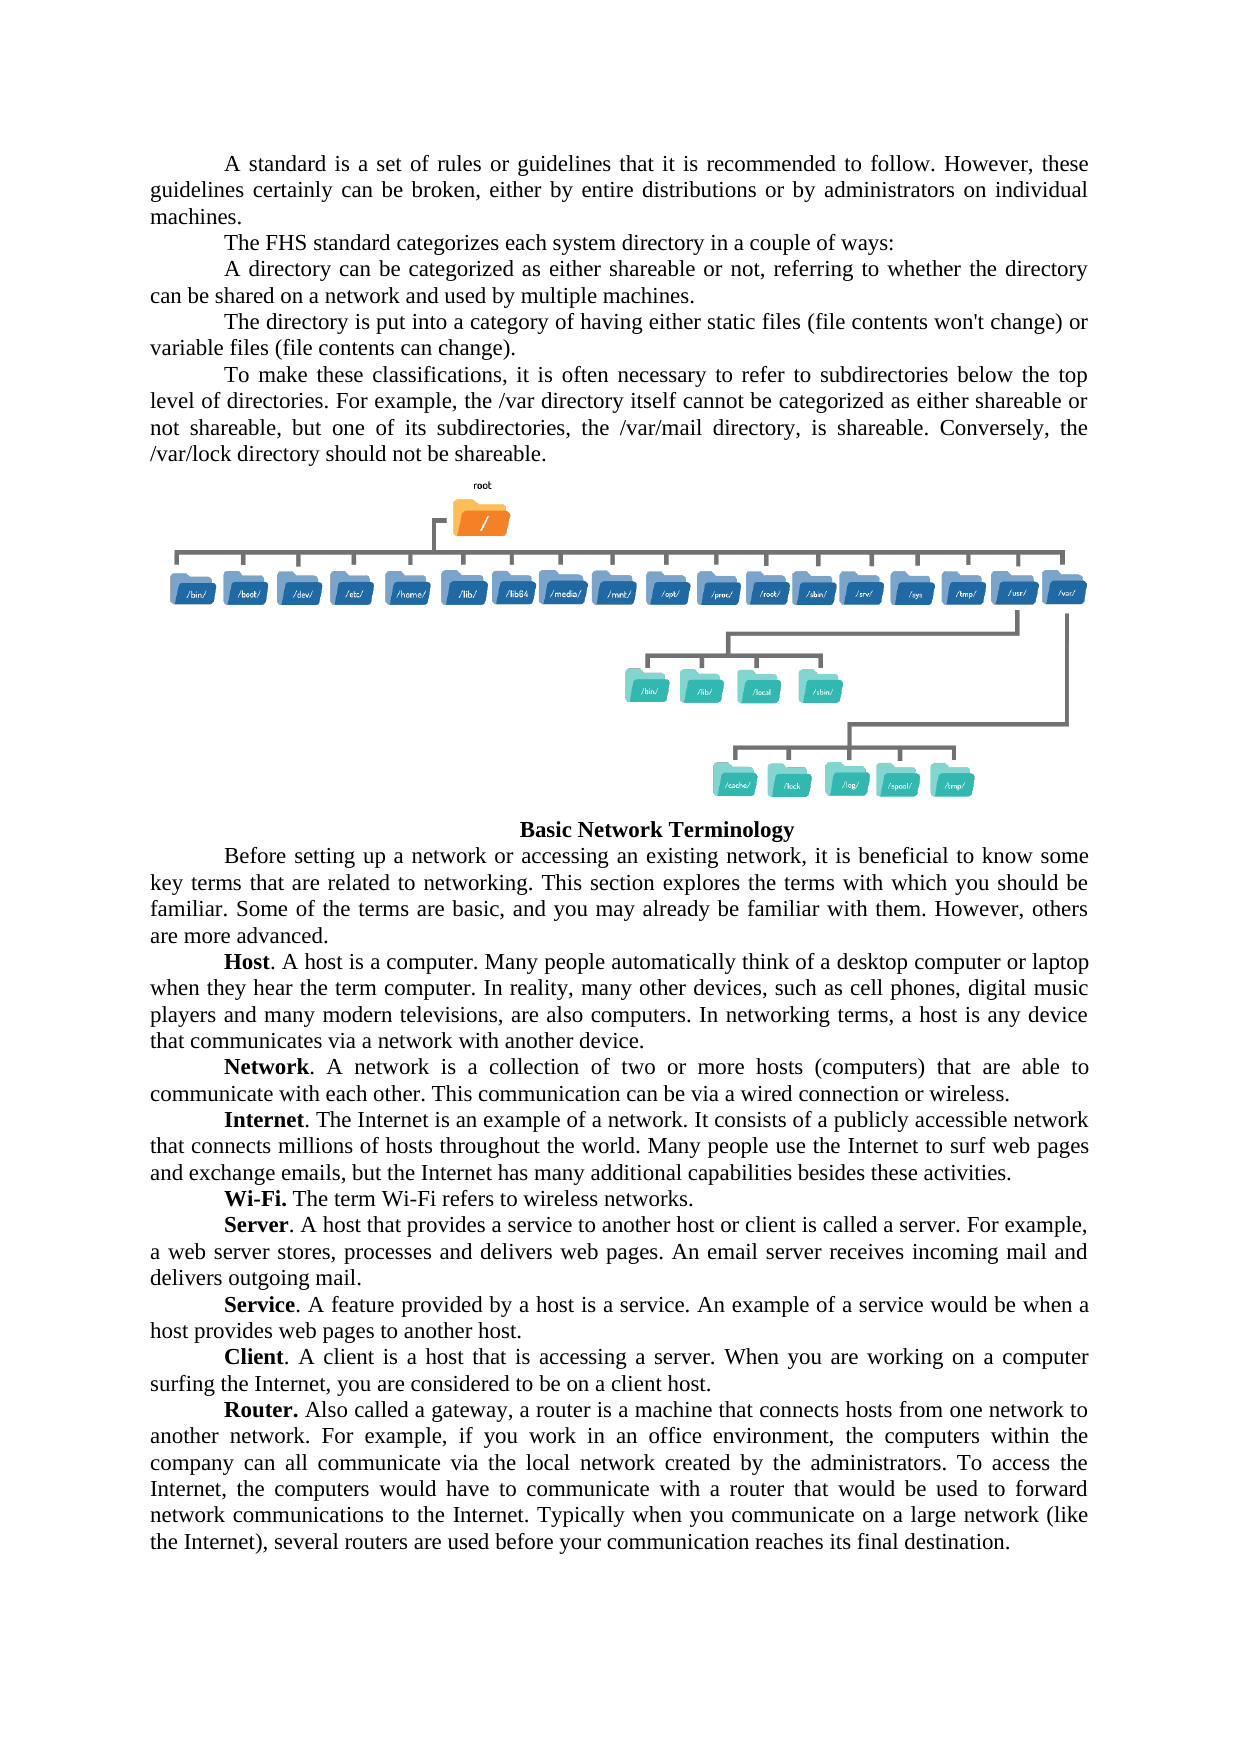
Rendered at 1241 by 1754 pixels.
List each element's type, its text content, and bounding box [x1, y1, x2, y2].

text Internet. The Internet is an example of a network. It consists of a publicly accessible network that connects millions of hosts throughout the world. Many people use the Internet to surf web pages and exchange emails, but the Internet has many additional capabilities besides these activities. [150, 1106, 1090, 1185]
text Server. A host that provides a service to another host or client is called a server. For example, a web server stores, processes and delivers web pages. An email server receives incoming mail and delivers outgoing mail. [150, 1212, 1090, 1291]
text Service. A feature provided by a host is a service. An example of a service would be when a host provides web pages to another host. [150, 1291, 1090, 1343]
text The FHS standard categorizes each system directory in a couple of ways: [150, 229, 1090, 255]
text Wi-Fi. The term Wi-Fi refers to wireless networks. [150, 1185, 1090, 1212]
text Basic Network Terminology [150, 817, 1090, 843]
text Network. A network is a collection of two or more hosts (computers) that are able to communicate with each other. This communication can be via a wired connection or wireless. [150, 1053, 1090, 1106]
picture [150, 466, 1091, 817]
text Router. Also called a gateway, a router is a machine that connects hosts from one network to another network. For example, if you work in an office environment, the computers within the company can all communicate via the local network created by the administrators. To access the Internet, the computers would have to communicate with a router that would be used to forward network communications to the Internet. Typically when you communicate on a large network (like the Internet), several routers are used before your communication reaches its final destination. [150, 1396, 1090, 1554]
text To make these classifications, it is often necessary to refer to subdirectories below the top level of directories. For example, the /var directory itself cannot be categorized as either shareable or not shareable, but one of its subdirectories, the /var/mail directory, is shareable. Conversely, the /var/lock directory should not be shareable. [150, 361, 1090, 466]
text A standard is a set of rules or guidelines that it is recommended to follow. However, these guidelines certainly can be broken, either by entire distributions or by administrators on individual machines. [150, 150, 1090, 229]
text The directory is put into a category of having either static files (file contents won't change) or variable files (file contents can change). [150, 308, 1090, 361]
text Host. A host is a computer. Many people automatically think of a desktop computer or laptop when they hear the term computer. In reality, many other devices, such as cell phones, digital music players and many modern televisions, are also computers. In networking terms, a host is any device that communicates via a network with another device. [150, 948, 1090, 1053]
text Before setting up a network or accessing an existing network, it is beneficial to know some key terms that are related to networking. This section explores the terms with which you should be familiar. Some of the terms are basic, and you may already be familiar with them. However, others are more advanced. [150, 843, 1090, 948]
text A directory can be categorized as either shareable or not, referring to whether the directory can be shared on a network and used by multiple machines. [150, 255, 1090, 308]
text Client. A client is a host that is accessing a server. When you are working on a computer surfing the Internet, you are considered to be on a client host. [150, 1343, 1090, 1396]
